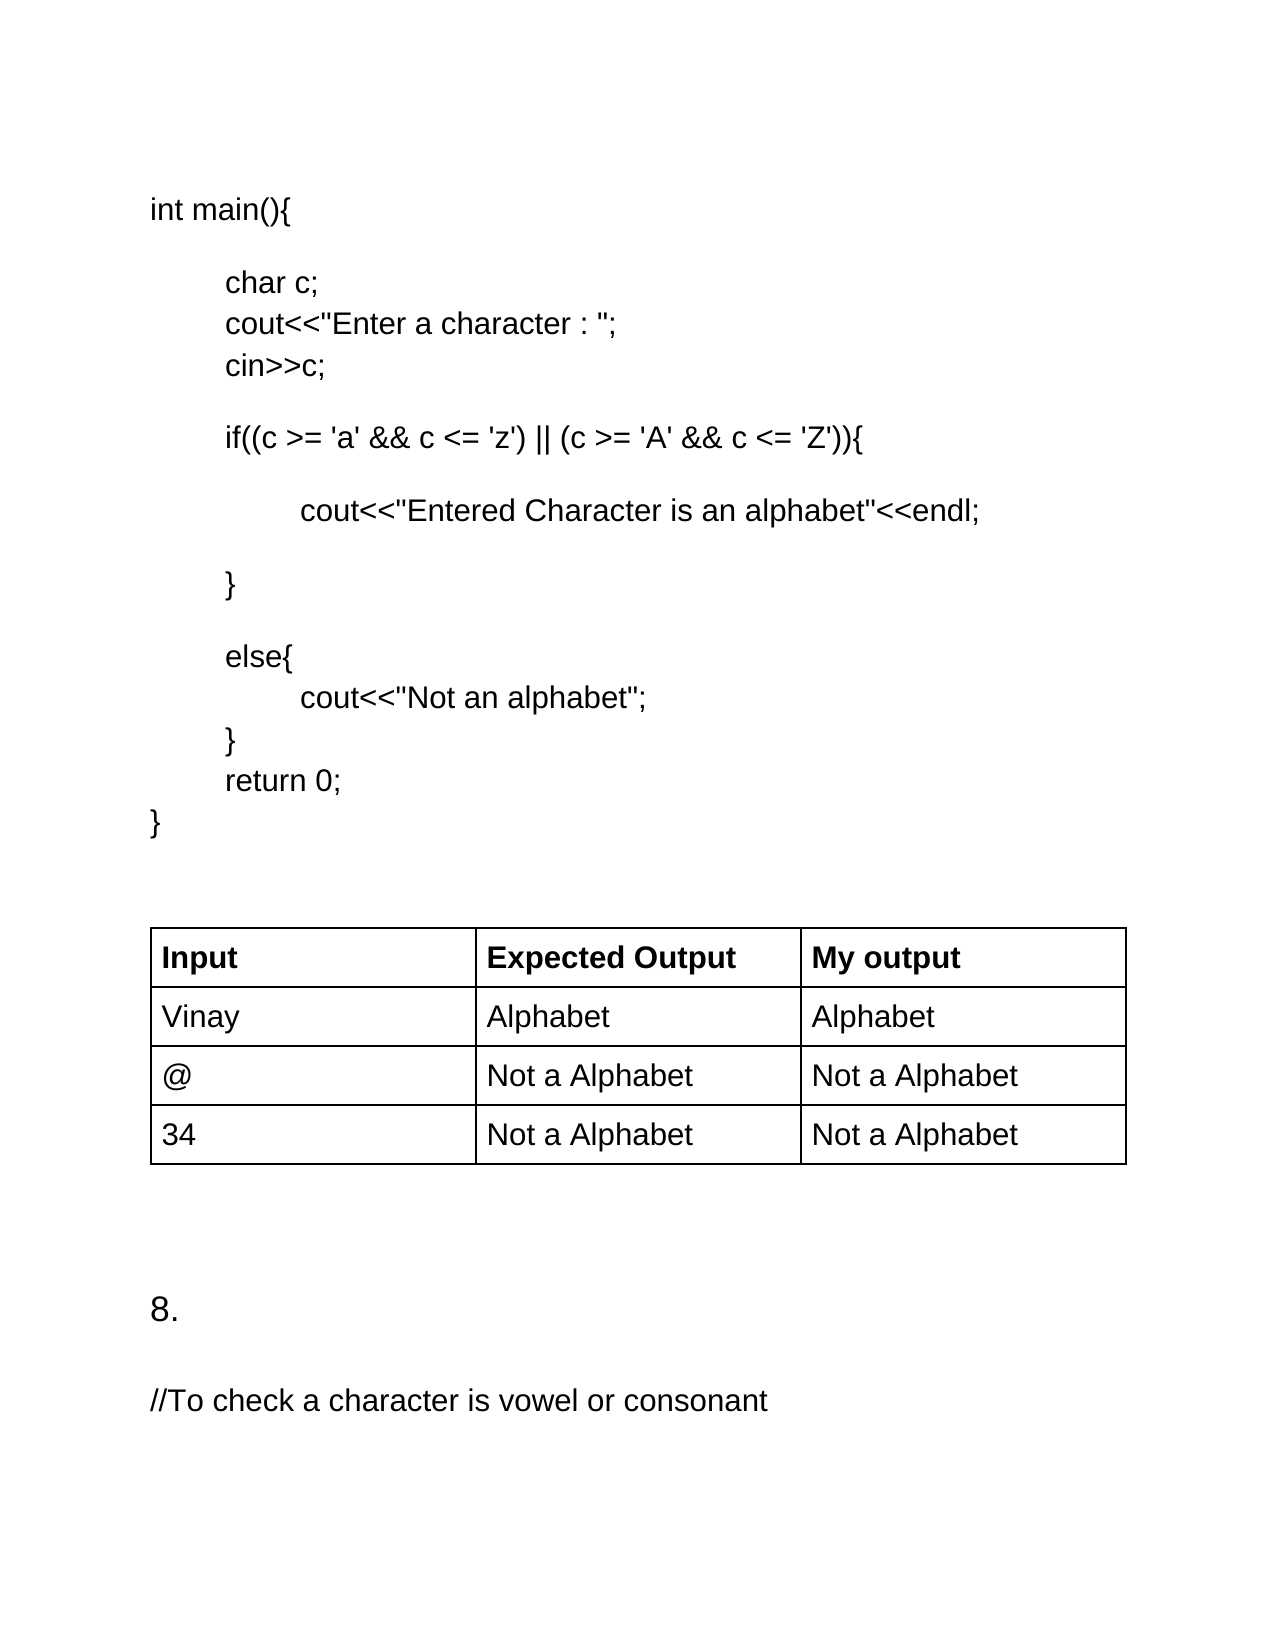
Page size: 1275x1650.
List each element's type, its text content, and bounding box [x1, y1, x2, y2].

text int main(){ [150, 191, 1125, 227]
table_cell Not a Alphabet [802, 1106, 1125, 1162]
table_header Input [152, 929, 475, 986]
text cout<<"Entered Character is an alphabet"<<endl; [150, 492, 1125, 528]
table_cell Not a Alphabet [802, 1047, 1125, 1104]
table_cell 34 [152, 1106, 475, 1162]
table_cell Alphabet [802, 988, 1125, 1045]
text if((c >= 'a' && c <= 'z') || (c >= 'A' && c <= 'Z')){ [150, 419, 1125, 456]
text } [150, 565, 1125, 601]
text cout<<"Not an alphabet"; [150, 679, 1125, 716]
text } [150, 721, 1125, 757]
text cin>>c; [150, 347, 1125, 383]
text char c; [150, 264, 1125, 300]
text } [150, 803, 1125, 839]
table_cell Not a Alphabet [477, 1047, 800, 1104]
text cout<<"Enter a character : "; [150, 305, 1125, 341]
text return 0; [150, 762, 1125, 798]
text else{ [150, 638, 1125, 674]
text //To check a character is vowel or consonant [150, 1382, 1125, 1418]
table_header My output [802, 929, 1125, 986]
text 8. [150, 1288, 1125, 1329]
table_cell Vinay [152, 988, 475, 1045]
table_cell Alphabet [477, 988, 800, 1045]
table_cell Not a Alphabet [477, 1106, 800, 1162]
table_cell @ [152, 1047, 475, 1104]
table_header Expected Output [477, 929, 800, 986]
